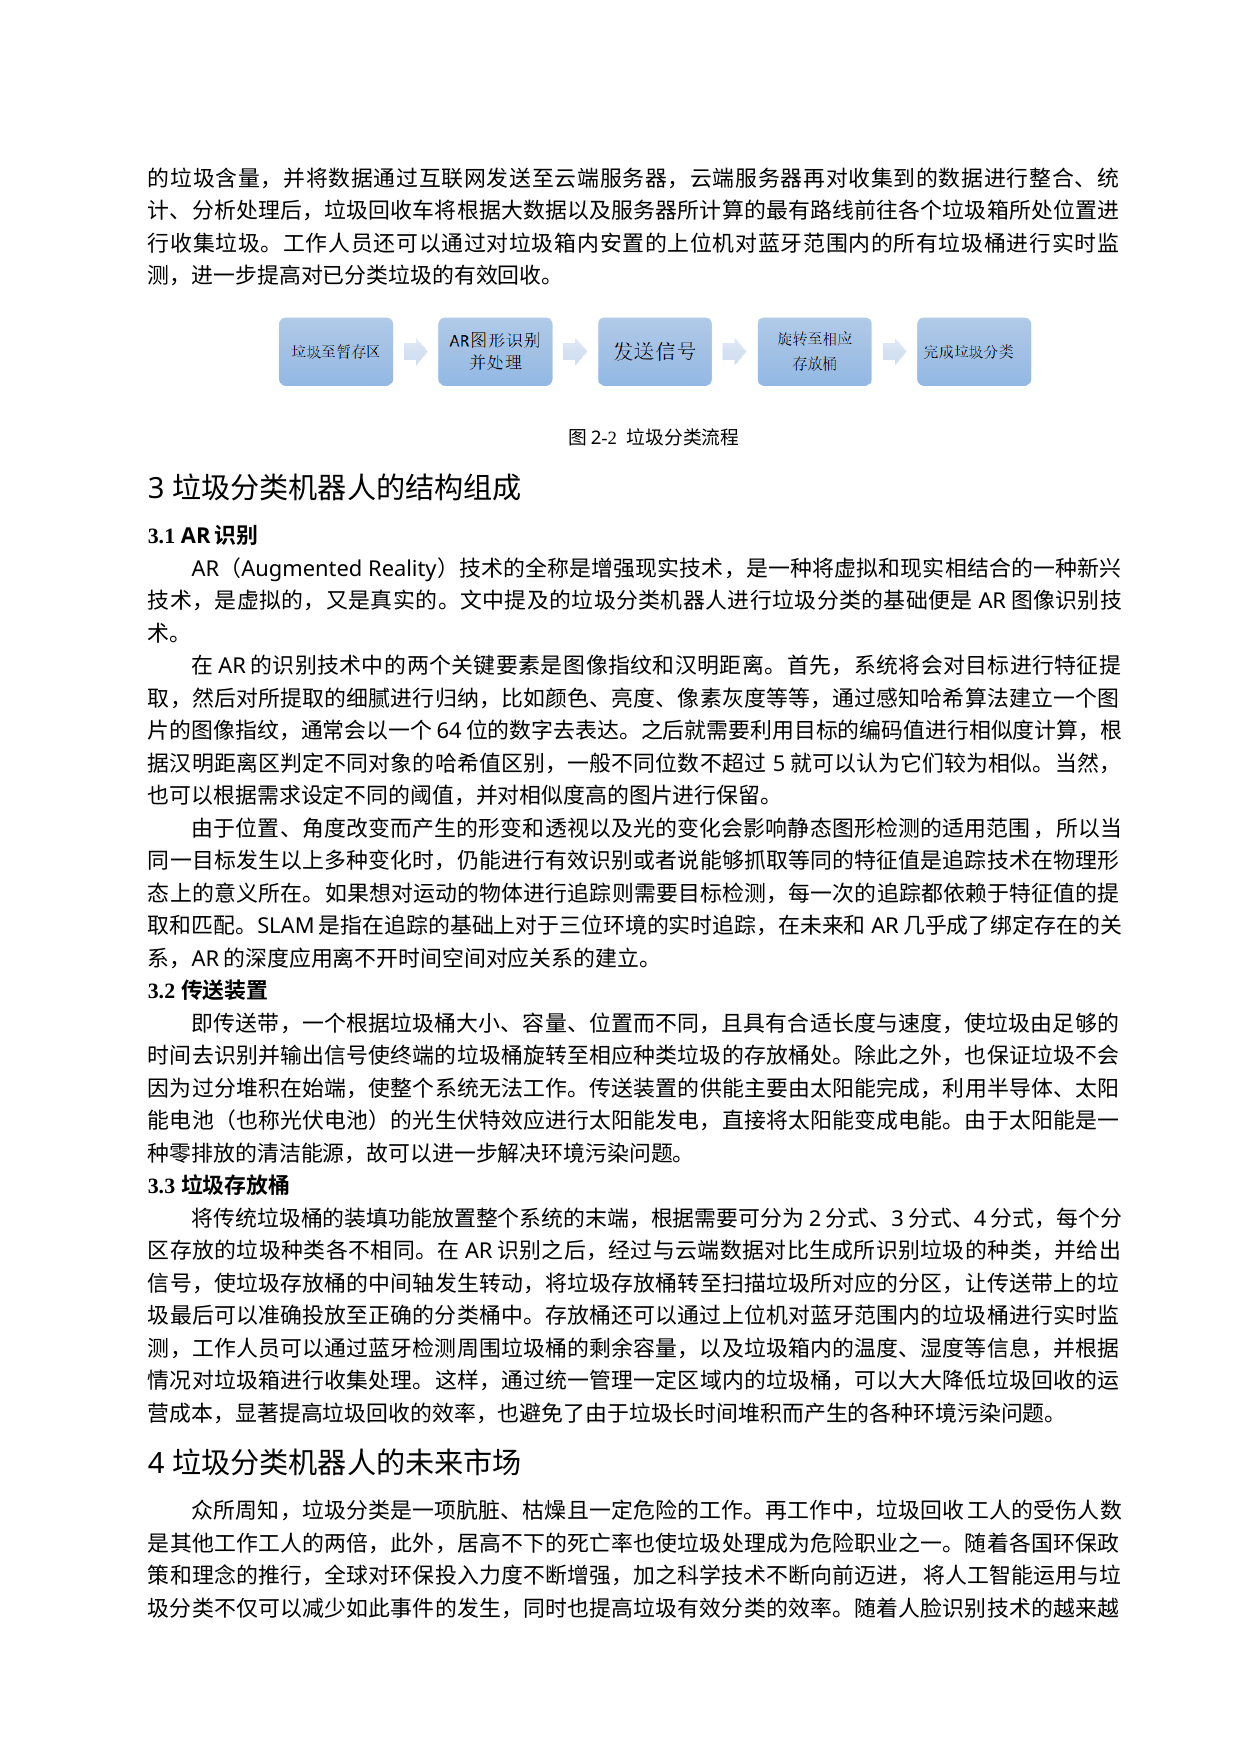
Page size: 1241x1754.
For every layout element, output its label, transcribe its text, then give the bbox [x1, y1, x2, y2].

text 3 垃圾分类机器人的结构组成 [148, 453, 1122, 518]
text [148, 160, 1122, 290]
text 3.2 传送装置 [148, 973, 1122, 1005]
text 在AR的识别技术中的两个关键要素是图像指纹和汉明距离。首先，系统将会对目标进行特征提取，然后对所提取的细腻进行归纳，比如颜色、亮度、像素灰度等等，通过感知哈希算法建立一个图片的图像指纹，通常会以一个64位的数字去表达。之后就需要利用目标的编码值进行相似度计算，根据汉明距离区判定不同对象的哈希值区别，一般不同位数不超过5就可以认为它们较为相似。当然，也可以根据需求设定不同的阈值，并对相似度高的图片进行保留。 [148, 648, 1122, 810]
text AR（Augmented Reality）技术的全称是增强现实技术，是一种将虚拟和现实相结合的一种新兴技术，是虚拟的，又是真实的。文中提及的垃圾分类机器人进行垃圾分类的基础便是AR图像识别技术。 [148, 550, 1122, 648]
text 3.3 垃圾存放桶 [148, 1168, 1122, 1200]
text 将传统垃圾桶的装填功能放置整个系统的末端，根据需要可分为2分式、3分式、4分式，每个分区存放的垃圾种类各不相同。在AR识别之后，经过与云端数据对比生成所识别垃圾的种类，并给出信号，使垃圾存放桶的中间轴发生转动，将垃圾存放桶转至扫描垃圾所对应的分区，让传送带上的垃圾最后可以准确投放至正确的分类桶中。存放桶还可以通过上位机对蓝牙范围内的垃圾桶进行实时监测，工作人员可以通过蓝牙检测周围垃圾桶的剩余容量，以及垃圾箱内的温度、湿度等信息，并根据情况对垃圾箱进行收集处理。这样，通过统一管理一定区域内的垃圾桶，可以大大降低垃圾回收的运营成本，显著提高垃圾回收的效率，也避免了由于垃圾长时间堆积而产生的各种环境污染问题。 [148, 1200, 1122, 1428]
picture [261, 290, 1052, 416]
text 3.1 AR识别 [148, 518, 1122, 550]
text 图2-2 垃圾分类流程 [148, 420, 1122, 453]
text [148, 1493, 1122, 1623]
text 由于位置、角度改变而产生的形变和透视以及光的变化会影响静态图形检测的适用范围，所以当同一目标发生以上多种变化时，仍能进行有效识别或者说能够抓取等同的特征值是追踪技术在物理形态上的意义所在。如果想对运动的物体进行追踪则需要目标检测，每一次的追踪都依赖于特征值的提取和匹配。SLAM是指在追踪的基础上对于三位环境的实时追踪，在未来和AR几乎成了绑定存在的关系，AR的深度应用离不开时间空间对应关系的建立。 [148, 810, 1122, 973]
text 即传送带，一个根据垃圾桶大小、容量、位置而不同，且具有合适长度与速度，使垃圾由足够的时间去识别并输出信号使终端的垃圾桶旋转至相应种类垃圾的存放桶处。除此之外，也保证垃圾不会因为过分堆积在始端，使整个系统无法工作。传送装置的供能主要由太阳能完成，利用半导体、太阳能电池（也称光伏电池）的光生伏特效应进行太阳能发电，直接将太阳能变成电能。由于太阳能是一种零排放的清洁能源，故可以进一步解决环境污染问题。 [148, 1005, 1122, 1168]
text 4 垃圾分类机器人的未来市场 [148, 1428, 1122, 1493]
